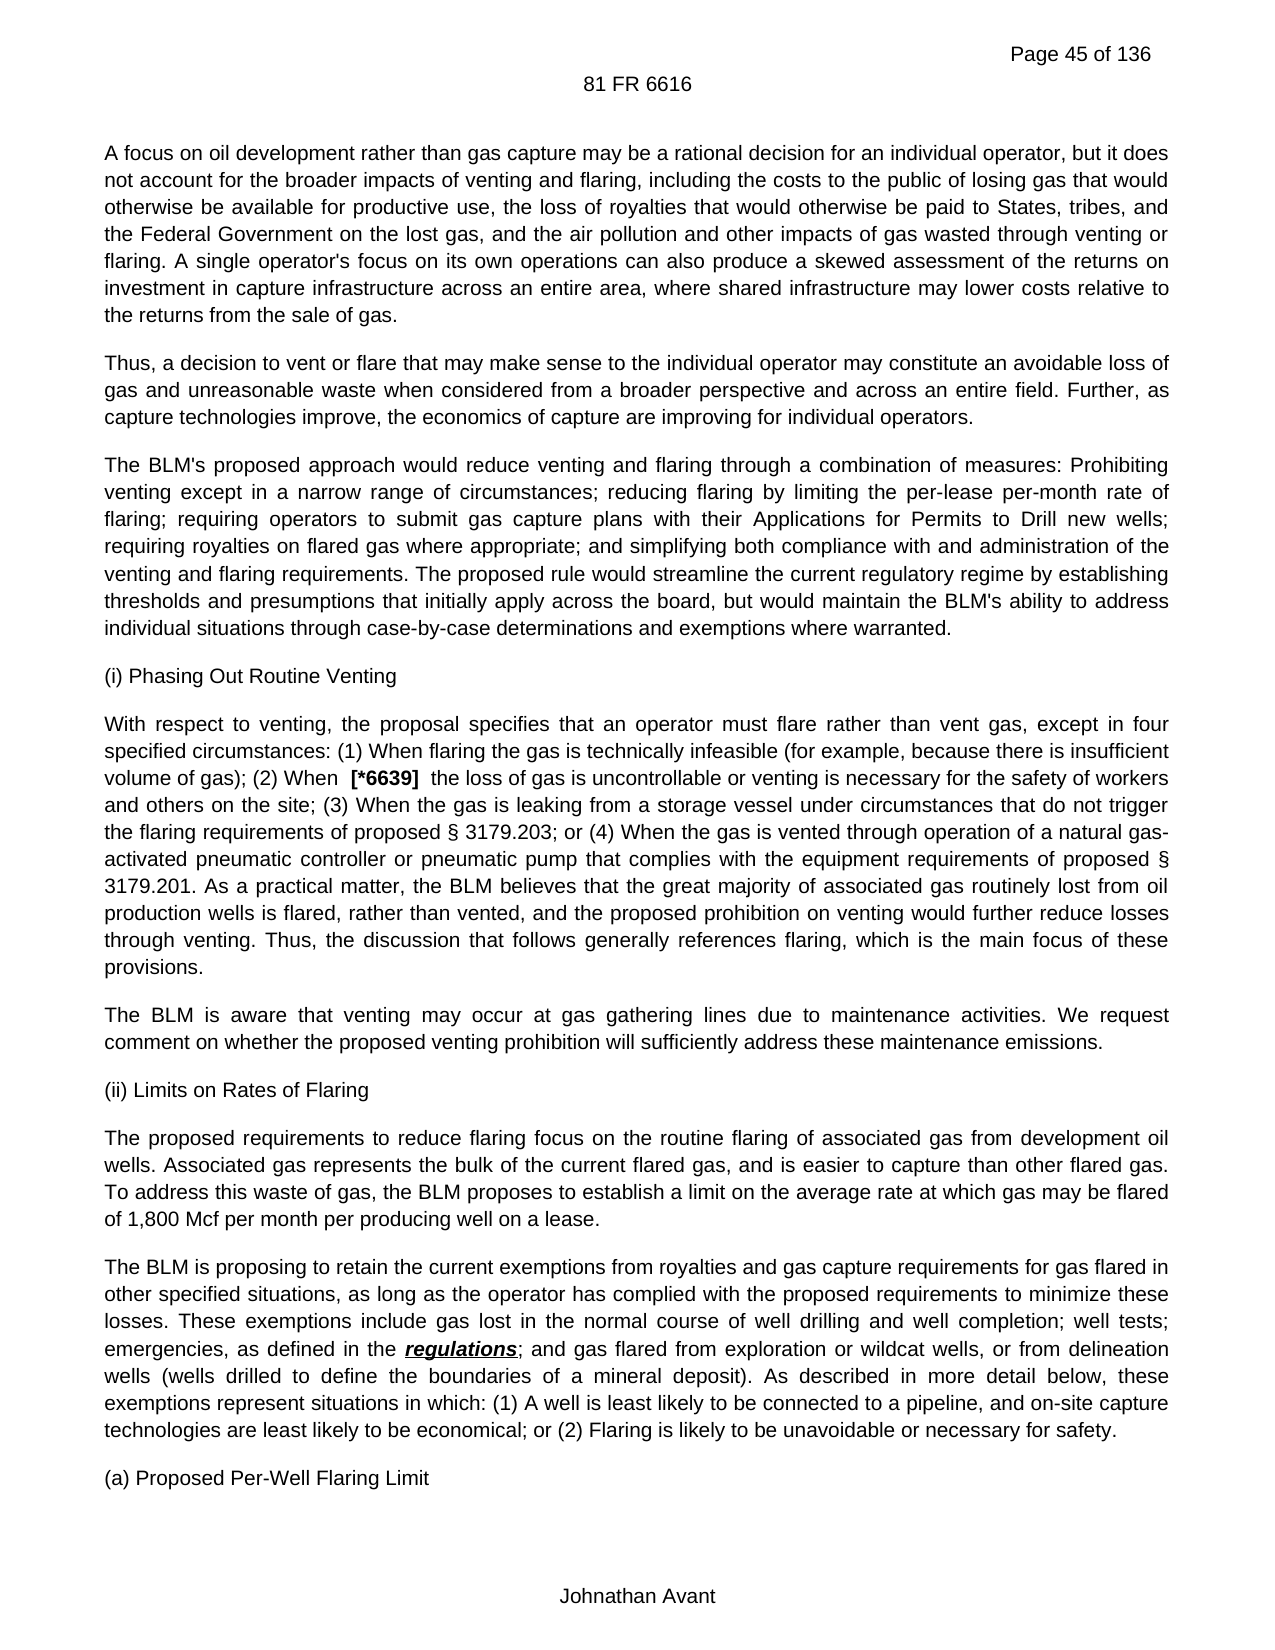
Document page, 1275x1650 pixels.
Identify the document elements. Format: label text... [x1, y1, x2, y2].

text (a) Proposed Per-Well Flaring Limit [104, 1462, 1171, 1489]
text Thus, a decision to vent or flare that may make sense to the individual operator may constitute an avoidable loss of gas and unreasonable waste when considered from a broader perspective and across an entire field. Further, as capture technologies improve, the economics of capture are improving for individual operators. [104, 348, 1171, 429]
text (ii) Limits on Rates of Flaring [104, 1075, 1171, 1102]
text The BLM is proposing to retain the current exemptions from royalties and gas capture requirements for gas flared in other specified situations, as long as the operator has complied with the proposed requirements to minimize these losses. These exemptions include gas lost in the normal course of well drilling and well completion; well tests; emergencies, as defined in the regulations; and gas flared from exploration or wildcat wells, or from delineation wells (wells drilled to define the boundaries of a mineral deposit). As described in more detail below, these exemptions represent situations in which: (1) A well is least likely to be connected to a pipeline, and on-site capture technologies are least likely to be economical; or (2) Flaring is likely to be unavoidable or necessary for safety. [104, 1252, 1171, 1442]
text The proposed requirements to reduce flaring focus on the routine flaring of associated gas from development oil wells. Associated gas represents the bulk of the current flared gas, and is easier to capture than other flared gas. To address this waste of gas, the BLM proposes to establish a limit on the average rate at which gas may be flared of 1,800 Mcf per month per producing well on a lease. [104, 1123, 1171, 1231]
text The BLM's proposed approach would reduce venting and flaring through a combination of measures: Prohibiting venting except in a narrow range of circumstances; reducing flaring by limiting the per-lease per-month rate of flaring; requiring operators to submit gas capture plans with their Applications for Permits to Drill new wells; requiring royalties on flared gas where appropriate; and simplifying both compliance with and administration of the venting and flaring requirements. The proposed rule would streamline the current regulatory regime by establishing thresholds and presumptions that initially apply across the board, but would maintain the BLM's ability to address individual situations through case-by-case determinations and exemptions where warranted. [104, 450, 1171, 639]
text A focus on oil development rather than gas capture may be a rational decision for an individual operator, but it does not account for the broader impacts of venting and flaring, including the costs to the public of losing gas that would otherwise be available for productive use, the loss of royalties that would otherwise be paid to States, tribes, and the Federal Government on the lost gas, and the air pollution and other impacts of gas wasted through venting or flaring. A single operator's focus on its own operations can also produce a skewed assessment of the returns on investment in capture infrastructure across an entire area, where shared infrastructure may lower costs relative to the returns from the sale of gas. [104, 137, 1171, 327]
text The BLM is aware that venting may occur at gas gathering lines due to maintenance activities. We request comment on whether the proposed venting prohibition will sufficiently address these maintenance emissions. [104, 1000, 1171, 1054]
text (i) Phasing Out Routine Venting [104, 660, 1171, 687]
text With respect to venting, the proposal specifies that an operator must flare rather than vent gas, except in four specified circumstances: (1) When flaring the gas is technically infeasible (for example, because there is insufficient volume of gas); (2) When [*6639] the loss of gas is uncontrollable or venting is necessary for the safety of workers and others on the site; (3) When the gas is leaking from a storage vessel under circumstances that do not trigger the flaring requirements of proposed § 3179.203; or (4) When the gas is vented through operation of a natural gas-activated pneumatic controller or pneumatic pump that complies with the equipment requirements of proposed § 3179.201. As a practical matter, the BLM believes that the great majority of associated gas routinely lost from oil production wells is flared, rather than vented, and the proposed prohibition on venting would further reduce losses through venting. Thus, the discussion that follows generally references flaring, which is the main focus of these provisions. [104, 708, 1171, 979]
